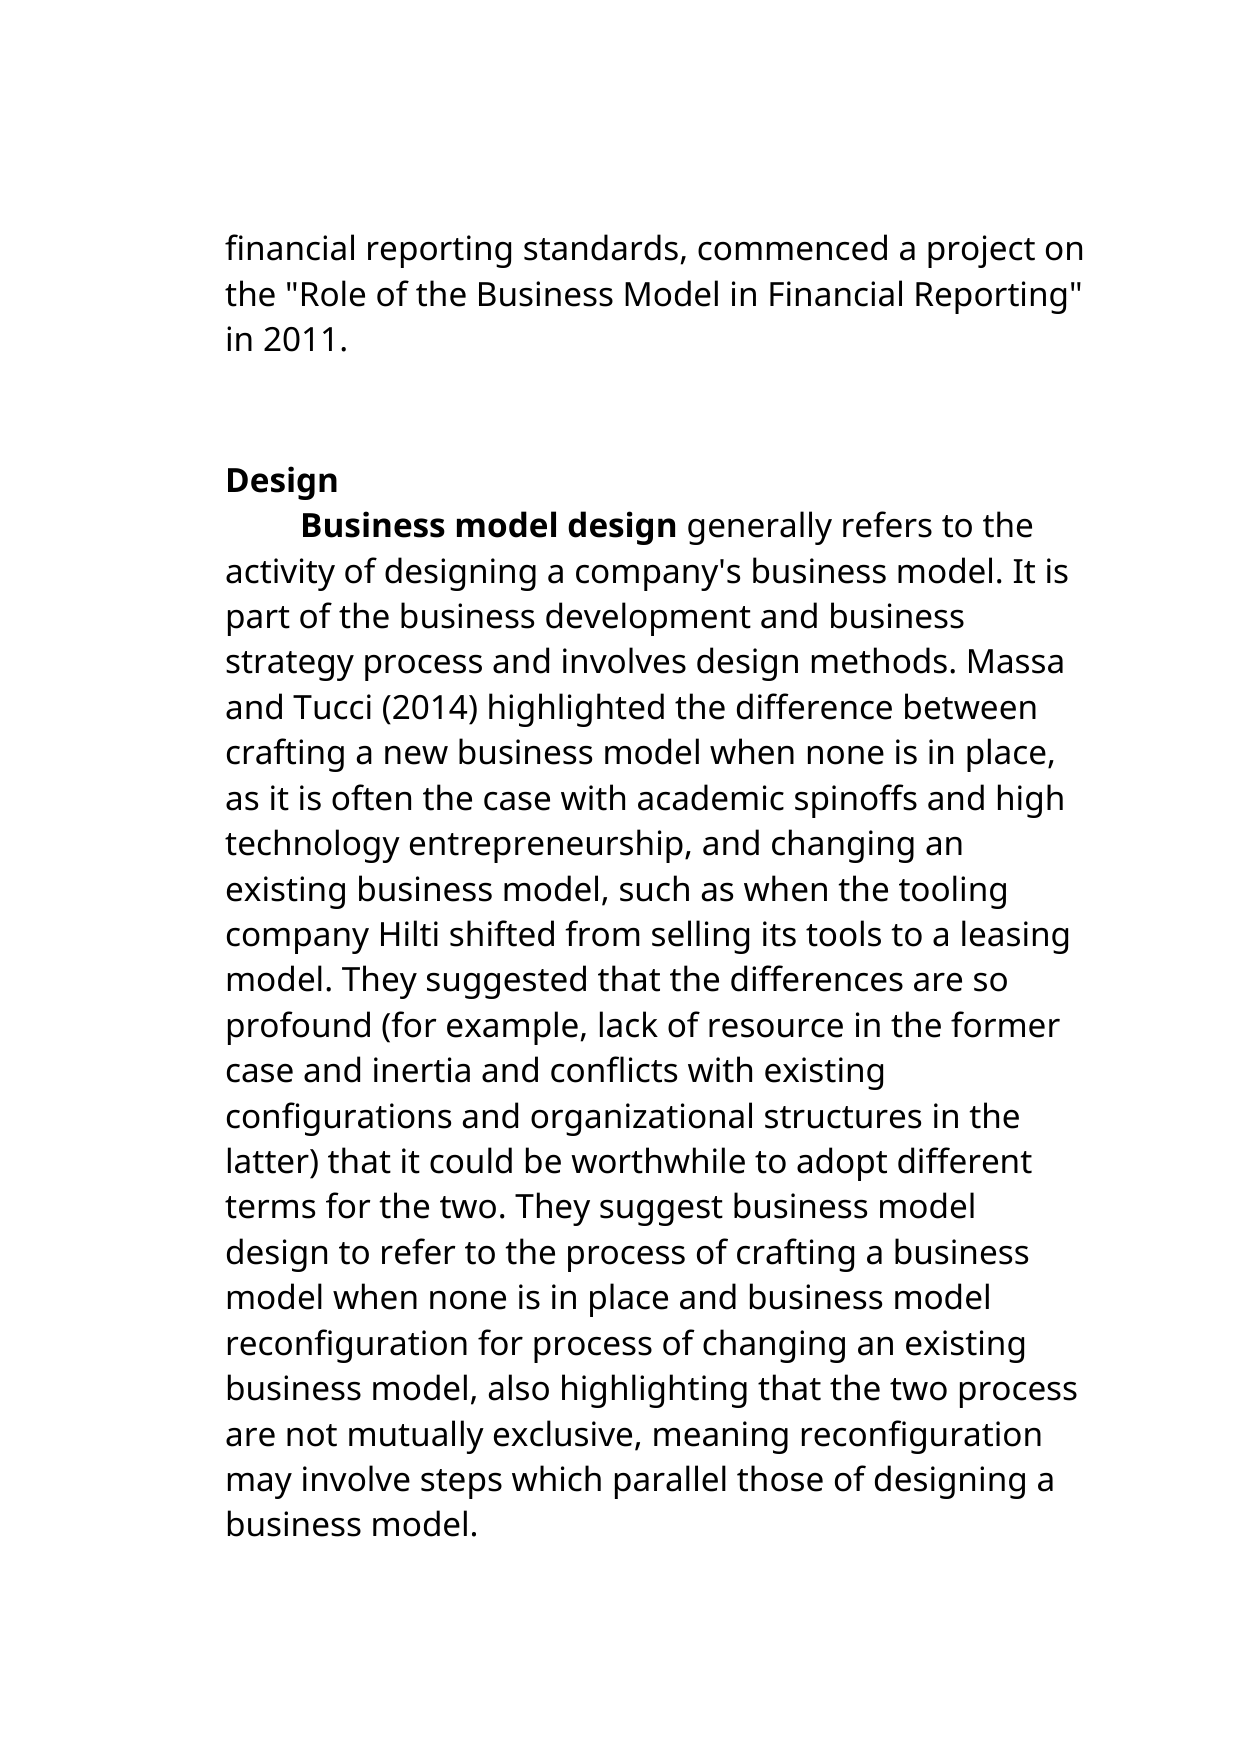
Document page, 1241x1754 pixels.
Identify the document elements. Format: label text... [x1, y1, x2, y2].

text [225, 225, 1090, 361]
text Design [225, 457, 1090, 502]
text Business model design generally refers to the activity of designing a company's business model. It is part of the business development and business strategy process and involves design methods. Massa and Tucci (2014) highlighted the difference between crafting a new business model when none is in place, as it is often the case with academic spinoffs and high technology entrepreneurship, and changing an existing business model, such as when the tooling company Hilti shifted from selling its tools to a leasing model. They suggested that the differences are so profound (for example, lack of resource in the former case and inertia and conflicts with existing configurations and organizational structures in the latter) that it could be worthwhile to adopt different terms for the two. They suggest business model design to refer to the process of crafting a business model when none is in place and business model reconfiguration for process of changing an existing business model, also highlighting that the two process are not mutually exclusive, meaning reconfiguration may involve steps which parallel those of designing a business model. [225, 502, 1090, 1547]
